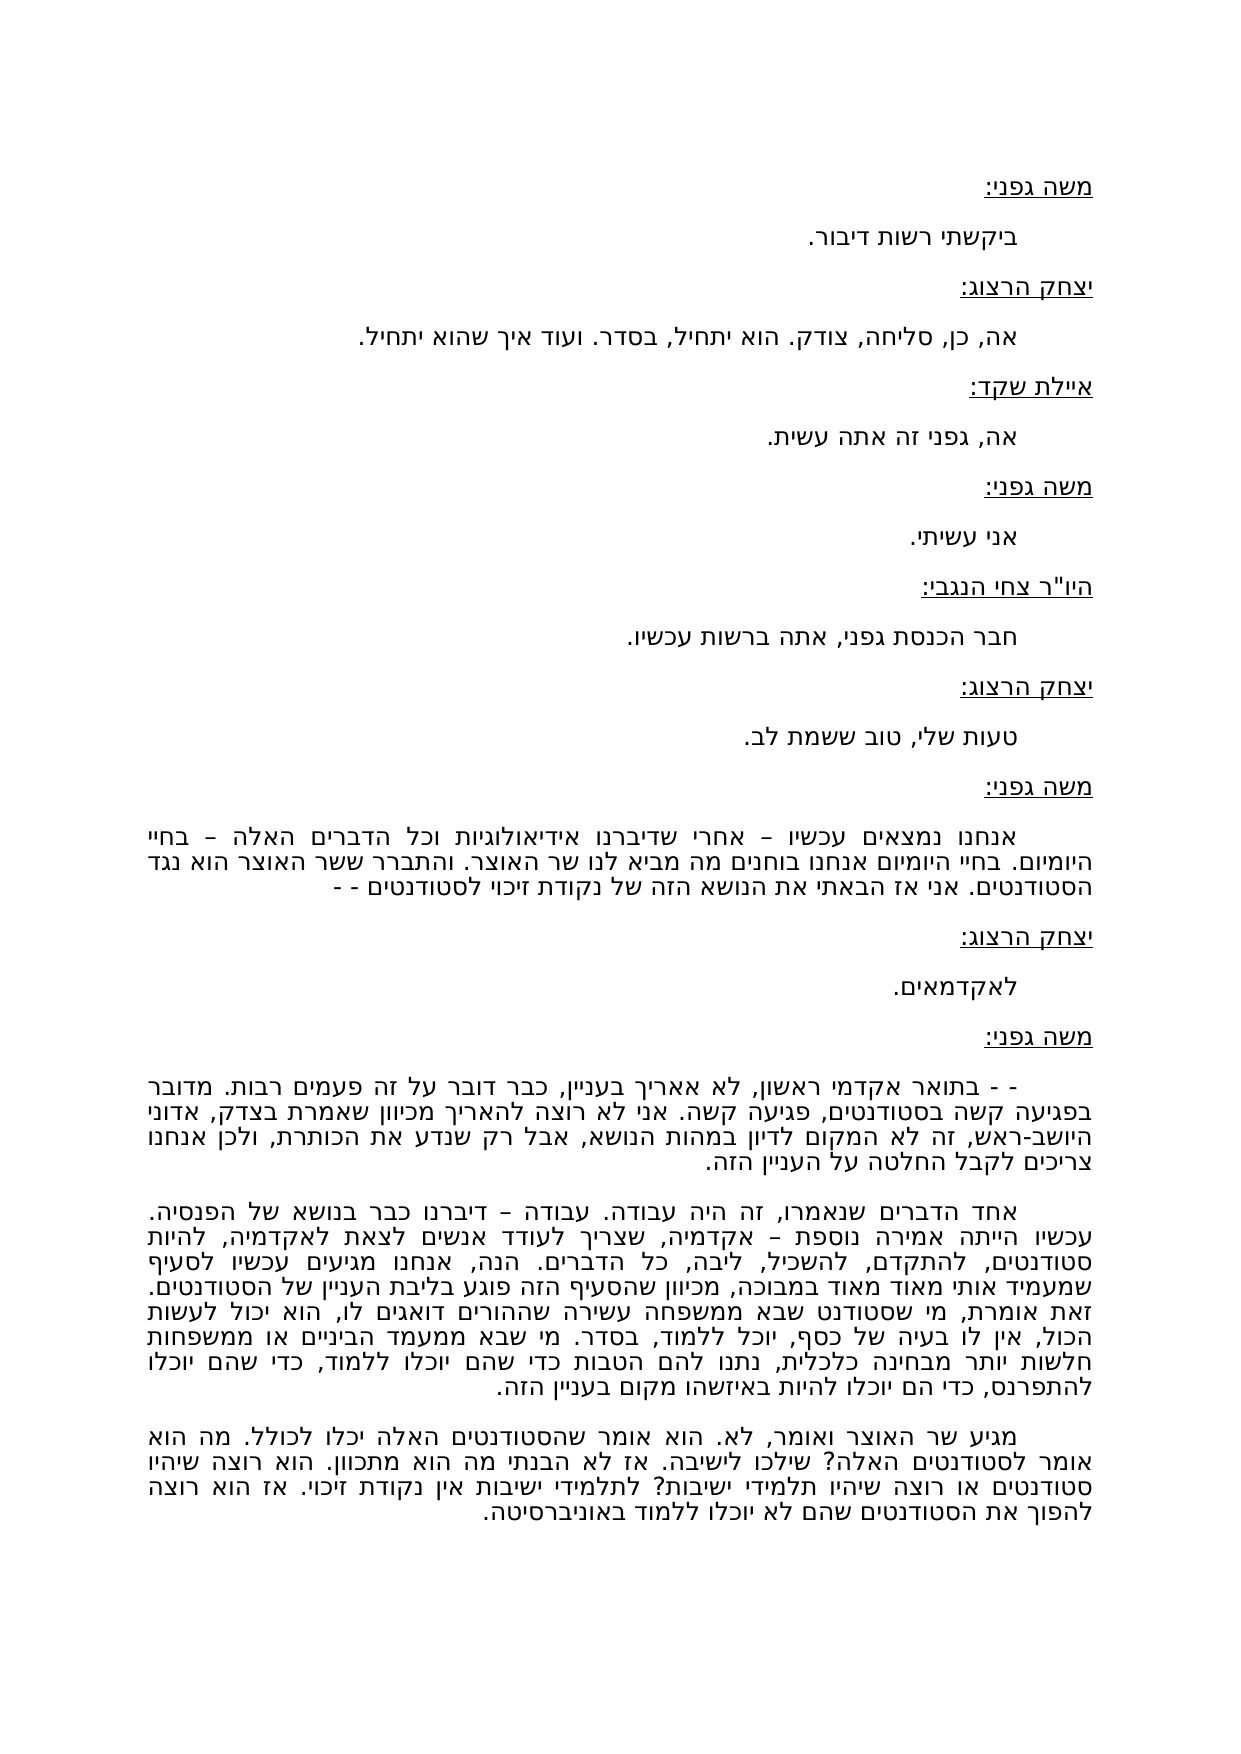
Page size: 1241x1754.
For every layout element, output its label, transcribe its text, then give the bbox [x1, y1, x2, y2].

text אני עשיתי. [147, 525, 1093, 550]
text יצחק הרצוג: [147, 675, 1093, 700]
text משה גפני: [147, 475, 1093, 500]
text אה, כן, סליחה, צודק. הוא יתחיל, בסדר. ועוד איך שהוא יתחיל. [147, 325, 1093, 350]
text יצחק הרצוג: [147, 925, 1093, 950]
text לאקדמאים. [147, 975, 1093, 1000]
text משה גפני: [147, 1025, 1093, 1050]
text טעות שלי, טוב ששמת לב. [147, 725, 1093, 750]
text - - בתואר אקדמי ראשון, לא אאריך בעניין, כבר דובר על זה פעמים רבות. מדובר בפגיעה קשה בסטודנטים, פגיעה קשה. אני לא רוצה להאריך מכיוון שאמרת בצדק, אדוני היושב-ראש, זה לא המקום לדיון במהות הנושא, אבל רק שנדע את הכותרת, ולכן אנחנו צריכים לקבל החלטה על העניין הזה. [147, 1075, 1093, 1175]
text אחד הדברים שנאמרו, זה היה עבודה. עבודה – דיברנו כבר בנושא של הפנסיה. עכשיו הייתה אמירה נוספת – אקדמיה, שצריך לעודד אנשים לצאת לאקדמיה, להיות סטודנטים, להתקדם, להשכיל, ליבה, כל הדברים. הנה, אנחנו מגיעים עכשיו לסעיף שמעמיד אותי מאוד מאוד במבוכה, מכיוון שהסעיף הזה פוגע בליבת העניין של הסטודנטים. זאת אומרת, מי שסטודנט שבא ממשפחה עשירה שההורים דואגים לו, הוא יכול לעשות הכול, אין לו בעיה של כסף, יוכל ללמוד, בסדר. מי שבא ממעמד הביניים או ממשפחות חלשות יותר מבחינה כלכלית, נתנו להם הטבות כדי שהם יוכלו ללמוד, כדי שהם יוכלו להתפרנס, כדי הם יוכלו להיות באיזשהו מקום בעניין הזה. [147, 1200, 1093, 1400]
text אה, גפני זה אתה עשית. [147, 425, 1093, 450]
text היו"ר צחי הנגבי: [147, 575, 1093, 600]
text יצחק הרצוג: [147, 275, 1093, 300]
text חבר הכנסת גפני, אתה ברשות עכשיו. [147, 625, 1093, 650]
text ביקשתי רשות דיבור. [147, 225, 1093, 250]
text איילת שקד: [147, 375, 1093, 400]
text אנחנו נמצאים עכשיו – אחרי שדיברנו אידיאולוגיות וכל הדברים האלה – בחיי היומיום. בחיי היומיום אנחנו בוחנים מה מביא לנו שר האוצר. והתברר ששר האוצר הוא נגד הסטודנטים. אני אז הבאתי את הנושא הזה של נקודת זיכוי לסטודנטים - - [147, 825, 1093, 900]
text משה גפני: [147, 775, 1093, 800]
text משה גפני: [147, 175, 1093, 200]
text מגיע שר האוצר ואומר, לא. הוא אומר שהסטודנטים האלה יכלו לכולל. מה הוא אומר לסטודנטים האלה? שילכו לישיבה. אז לא הבנתי מה הוא מתכוון. הוא רוצה שיהיו סטודנטים או רוצה שיהיו תלמידי ישיבות? לתלמידי ישיבות אין נקודת זיכוי. אז הוא רוצה להפוך את הסטודנטים שהם לא יוכלו ללמוד באוניברסיטה. [147, 1425, 1093, 1525]
